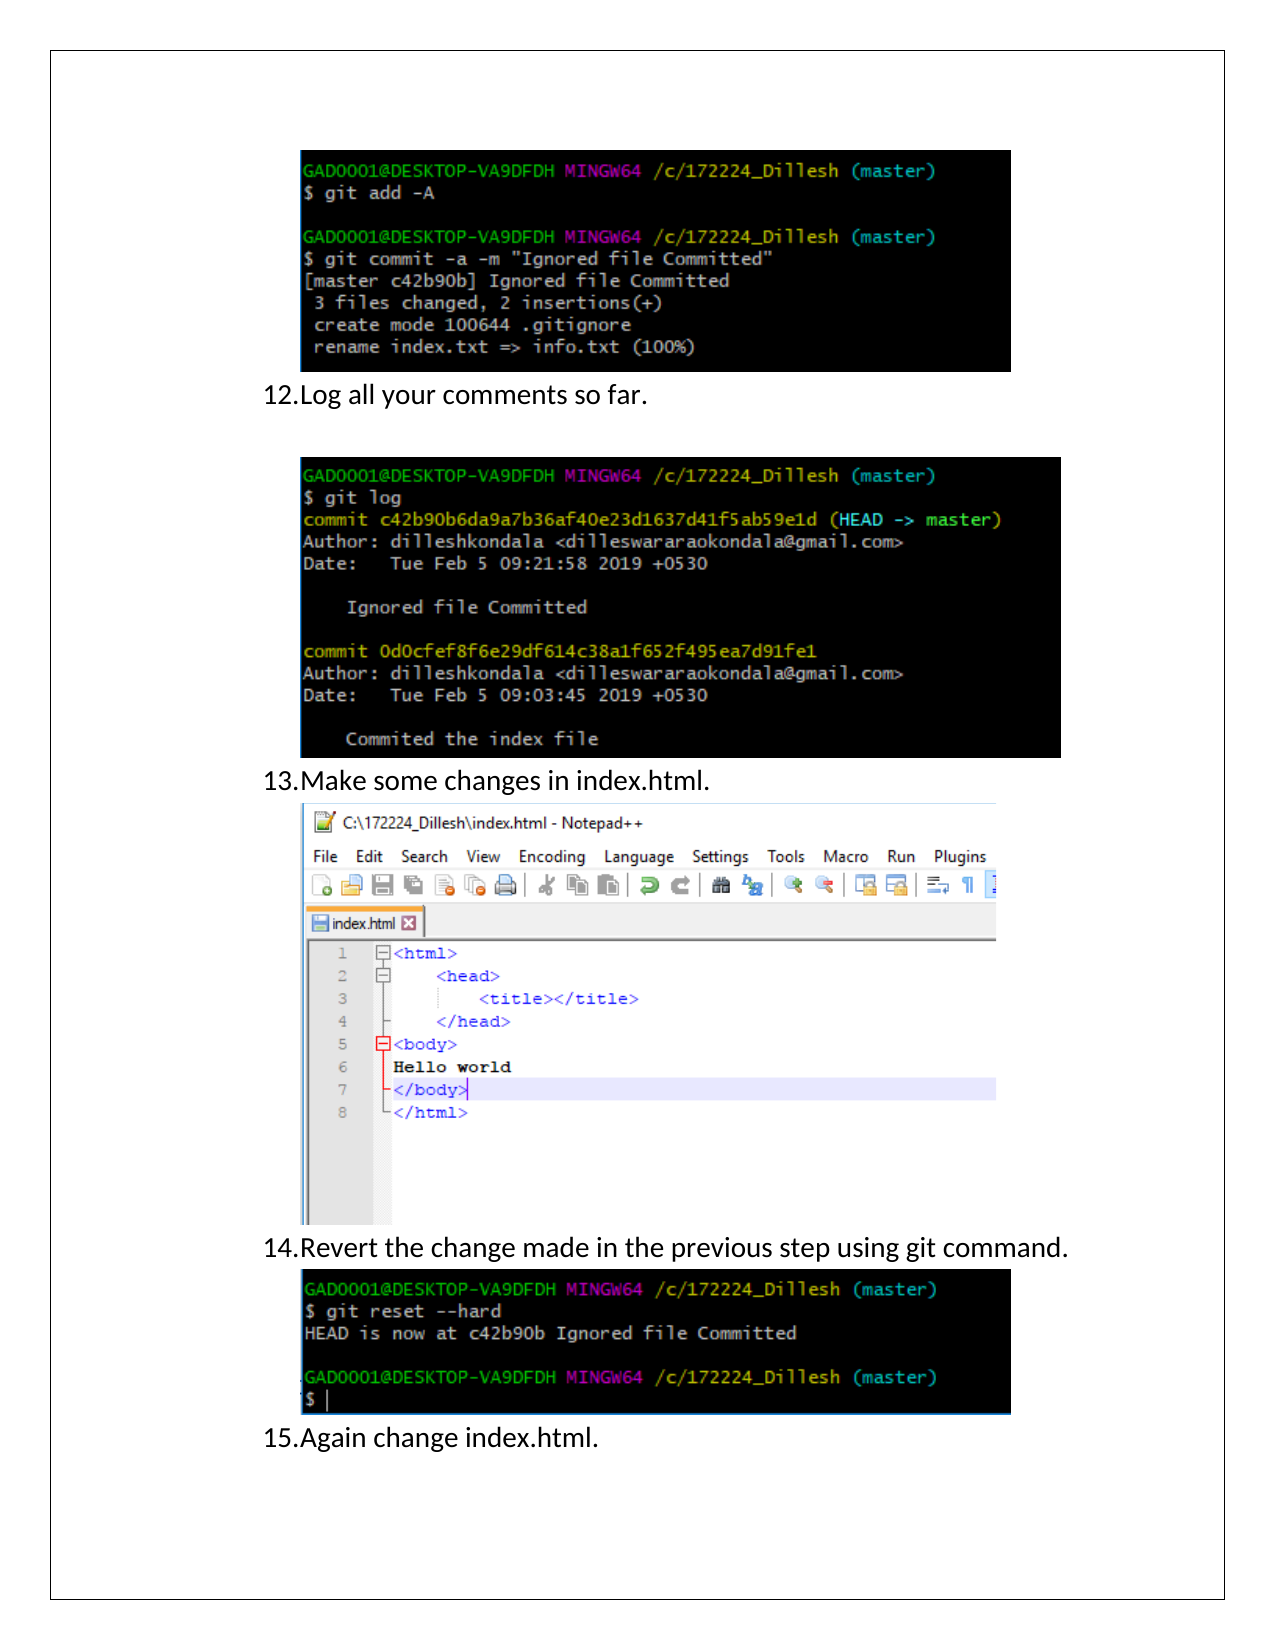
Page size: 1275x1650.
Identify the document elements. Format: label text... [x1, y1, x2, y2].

list Again change index.html. [262, 1419, 1125, 1455]
picture [300, 457, 1061, 758]
picture [300, 803, 997, 1225]
list Log all your comments so far. [262, 376, 1125, 412]
list Revert the change made in the previous step using git command. [262, 1229, 1125, 1264]
picture [300, 150, 1011, 372]
list Make some changes in index.html. [262, 762, 1125, 798]
picture [300, 1269, 1011, 1415]
